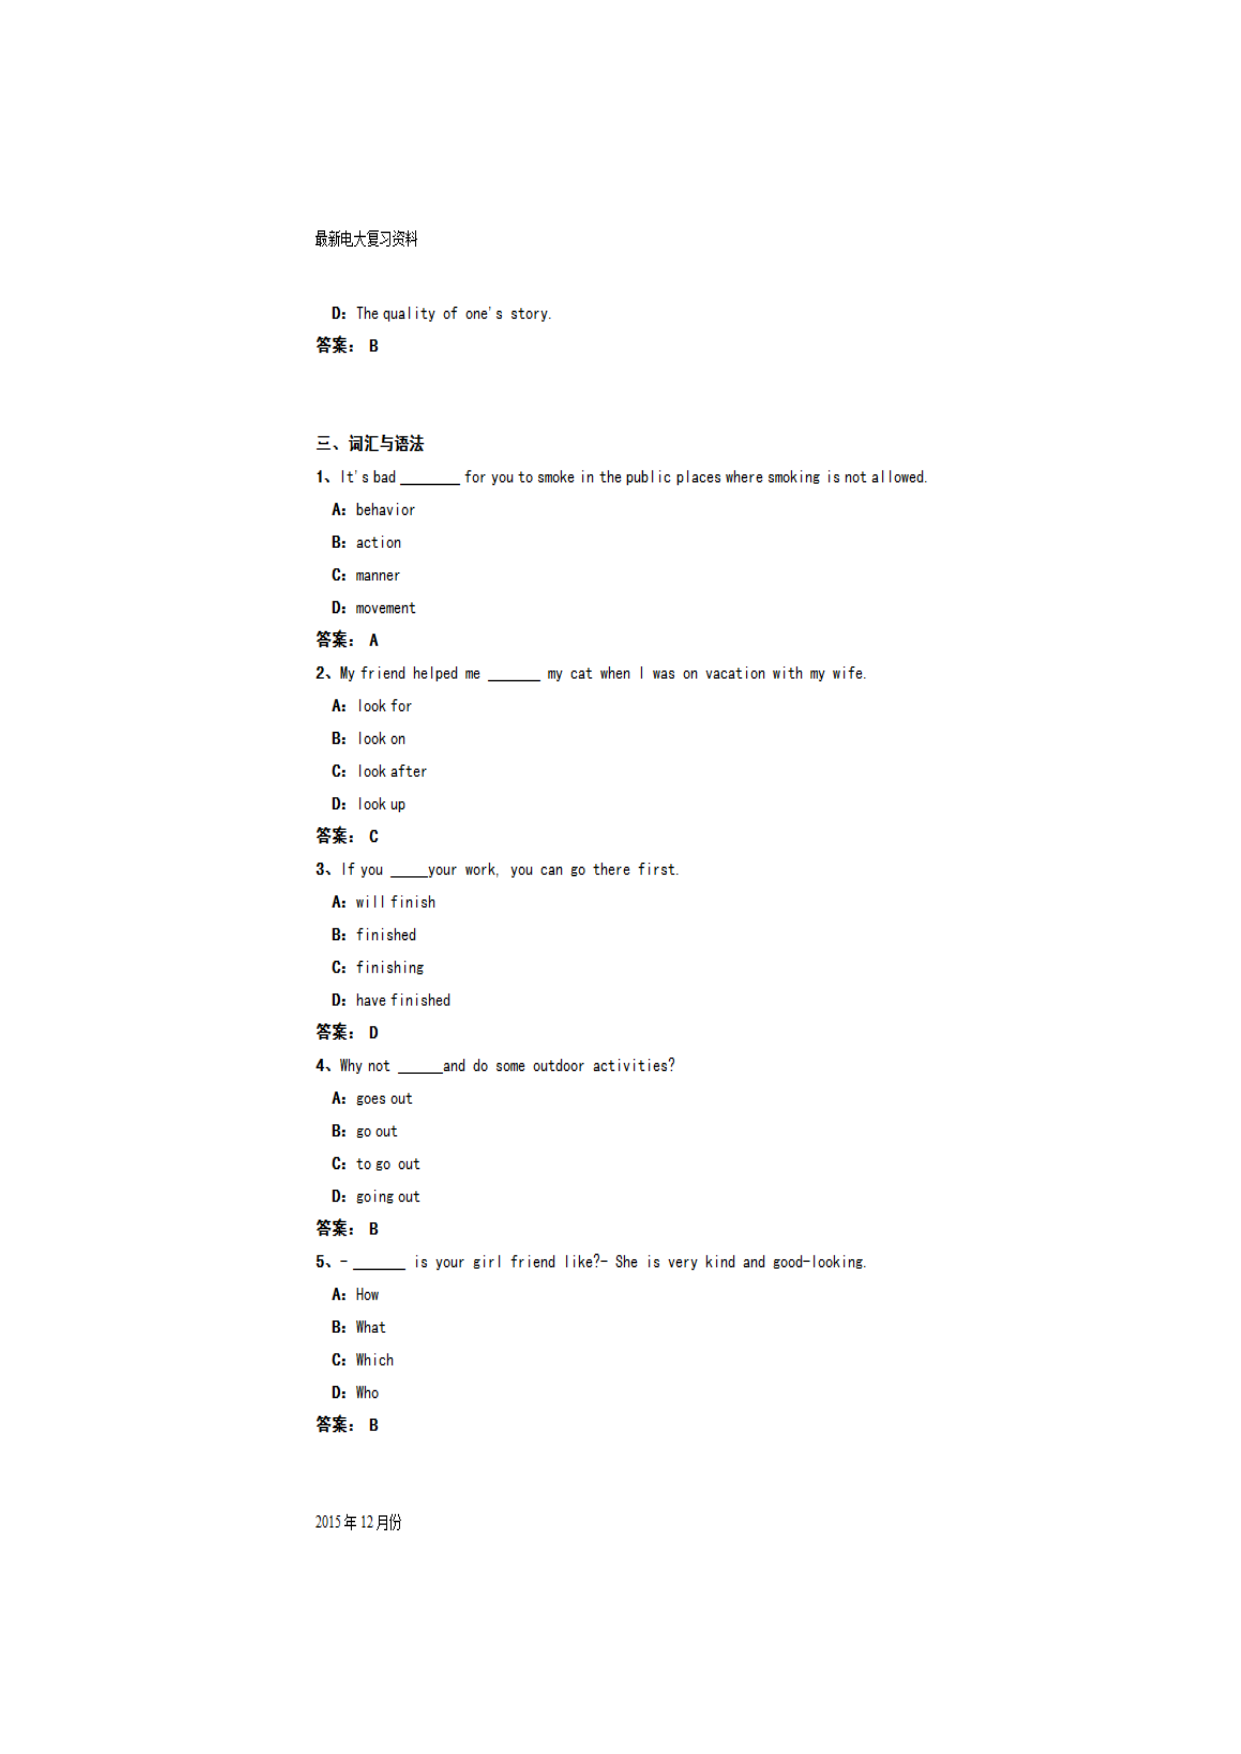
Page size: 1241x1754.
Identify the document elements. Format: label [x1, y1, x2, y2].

picture [187, 162, 1061, 1592]
